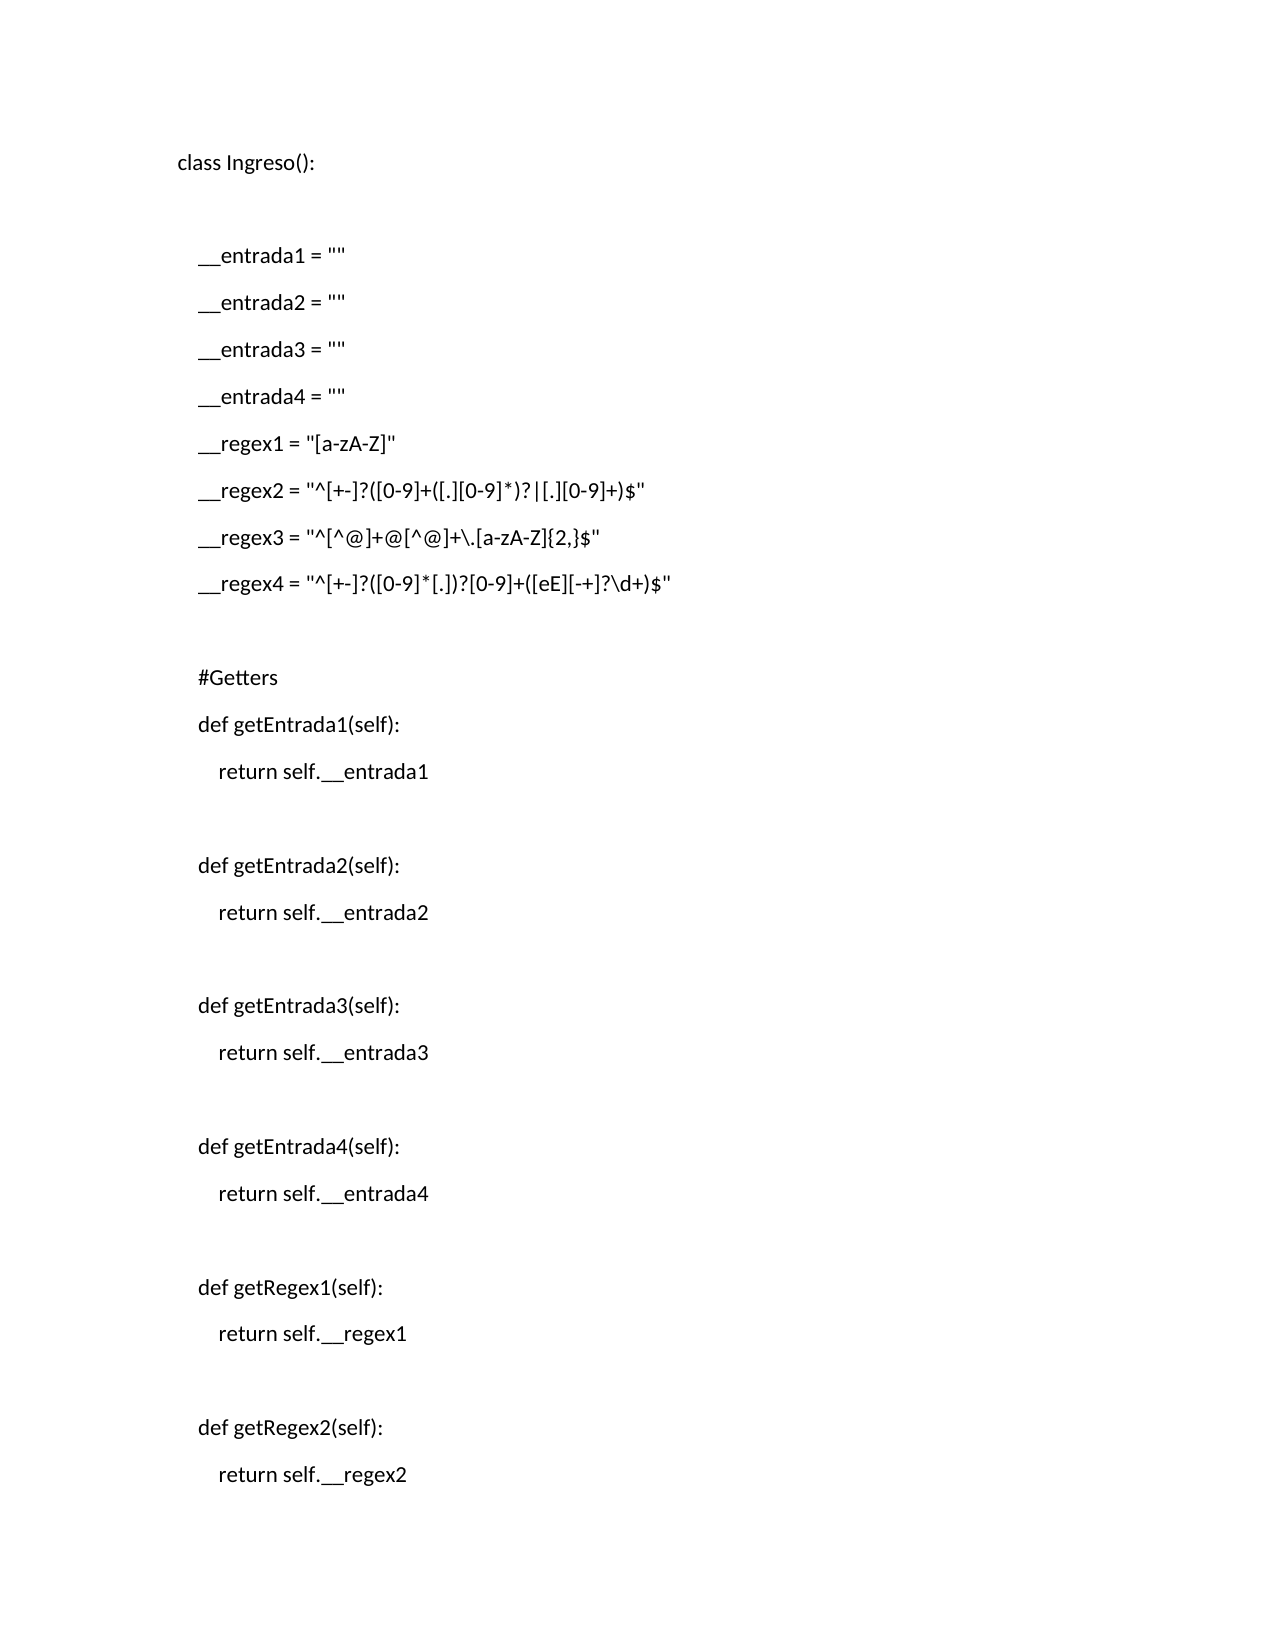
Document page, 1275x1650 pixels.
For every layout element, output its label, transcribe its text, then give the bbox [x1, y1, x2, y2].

text #Getters [177, 663, 1098, 691]
text def getEntrada4(self): [177, 1132, 1098, 1160]
text __entrada4 = "" [177, 382, 1098, 410]
text return self.__regex1 [177, 1319, 1098, 1347]
text __regex2 = "^[+-]?([0-9]+([.][0-9]*)?|[.][0-9]+)$" [177, 476, 1098, 504]
text return self.__regex2 [177, 1460, 1098, 1488]
text def getEntrada2(self): [177, 851, 1098, 879]
text def getRegex1(self): [177, 1273, 1098, 1301]
text __entrada3 = "" [177, 335, 1098, 363]
text return self.__entrada3 [177, 1038, 1098, 1066]
text __regex1 = "[a-zA-Z]" [177, 429, 1098, 457]
text return self.__entrada1 [177, 757, 1098, 785]
text __entrada2 = "" [177, 288, 1098, 316]
text return self.__entrada2 [177, 898, 1098, 926]
text def getRegex2(self): [177, 1413, 1098, 1441]
text return self.__entrada4 [177, 1179, 1098, 1207]
text def getEntrada1(self): [177, 710, 1098, 738]
text __entrada1 = "" [177, 241, 1098, 269]
text class Ingreso(): [177, 148, 1098, 176]
text __regex4 = "^[+-]?([0-9]*[.])?[0-9]+([eE][-+]?\d+)$" [177, 569, 1098, 597]
text __regex3 = "^[^@]+@[^@]+\.[a-zA-Z]{2,}$" [177, 523, 1098, 551]
text def getEntrada3(self): [177, 991, 1098, 1019]
